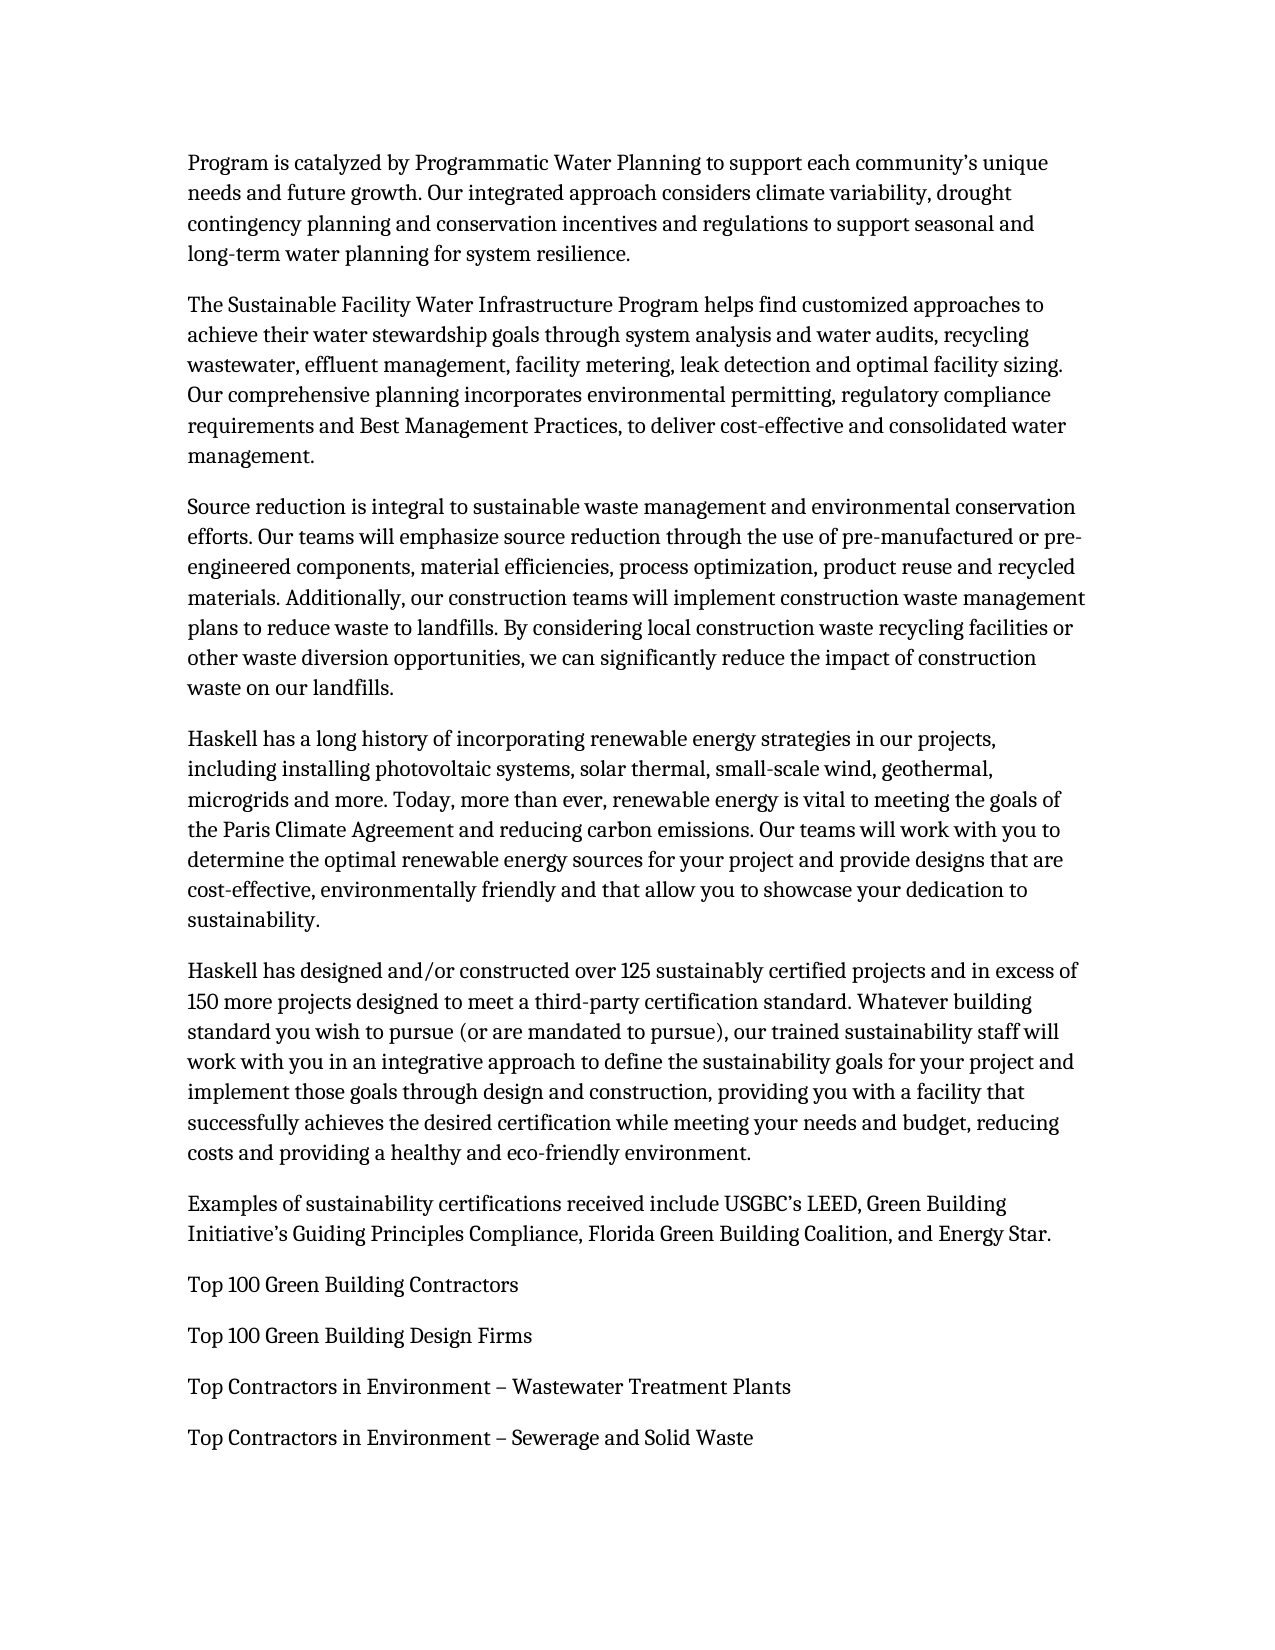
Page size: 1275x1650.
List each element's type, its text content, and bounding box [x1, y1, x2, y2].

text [187, 150, 1087, 267]
text Source reduction is integral to sustainable waste management and environmental conservation efforts. Our teams will emphasize source reduction through the use of pre-manufactured or pre-engineered components, material efficiencies, process optimization, product reuse and recycled materials. Additionally, our construction teams will implement construction waste management plans to reduce waste to landfills. By considering local construction waste recycling facilities or other waste diversion opportunities, we can significantly reduce the impact of construction waste on our landfills. [187, 494, 1087, 701]
text Top 100 Green Building Contractors [187, 1272, 1087, 1298]
text The Sustainable Facility Water Infrastructure Program helps find customized approaches to achieve their water stewardship goals through system analysis and water audits, recycling wastewater, effluent management, facility metering, leak detection and optimal facility sizing. Our comprehensive planning incorporates environmental permitting, regulatory compliance requirements and Best Management Practices, to deliver cost-effective and consolidated water management. [187, 292, 1087, 469]
text Haskell has designed and/or constructed over 125 sustainably certified projects and in excess of 150 more projects designed to meet a third-party certification standard. Whatever building standard you wish to pursue (or are mandated to pursue), our trained sustainability staff will work with you in an integrative approach to define the sustainability goals for your project and implement those goals through design and construction, providing you with a facility that successfully achieves the desired certification while meeting your needs and budget, reducing costs and providing a healthy and eco-friendly environment. [187, 958, 1087, 1166]
text Top Contractors in Environment – Wastewater Treatment Plants [187, 1374, 1087, 1400]
text Examples of sustainability certifications received include USGBC’s LEED, Green Building Initiative’s Guiding Principles Compliance, Florida Green Building Coalition, and Energy Star. [187, 1191, 1087, 1247]
text Haskell has a long history of incorporating renewable energy strategies in our projects, including installing photovoltaic systems, solar thermal, small-scale wind, geothermal, microgrids and more. Today, more than ever, renewable energy is vital to meeting the goals of the Paris Climate Agreement and reducing carbon emissions. Our teams will work with you to determine the optimal renewable energy sources for your project and provide designs that are cost-effective, environmentally friendly and that allow you to showcase your dedication to sustainability. [187, 726, 1087, 934]
text Top Contractors in Environment – Sewerage and Solid Waste [187, 1425, 1087, 1451]
text Top 100 Green Building Design Firms [187, 1323, 1087, 1349]
